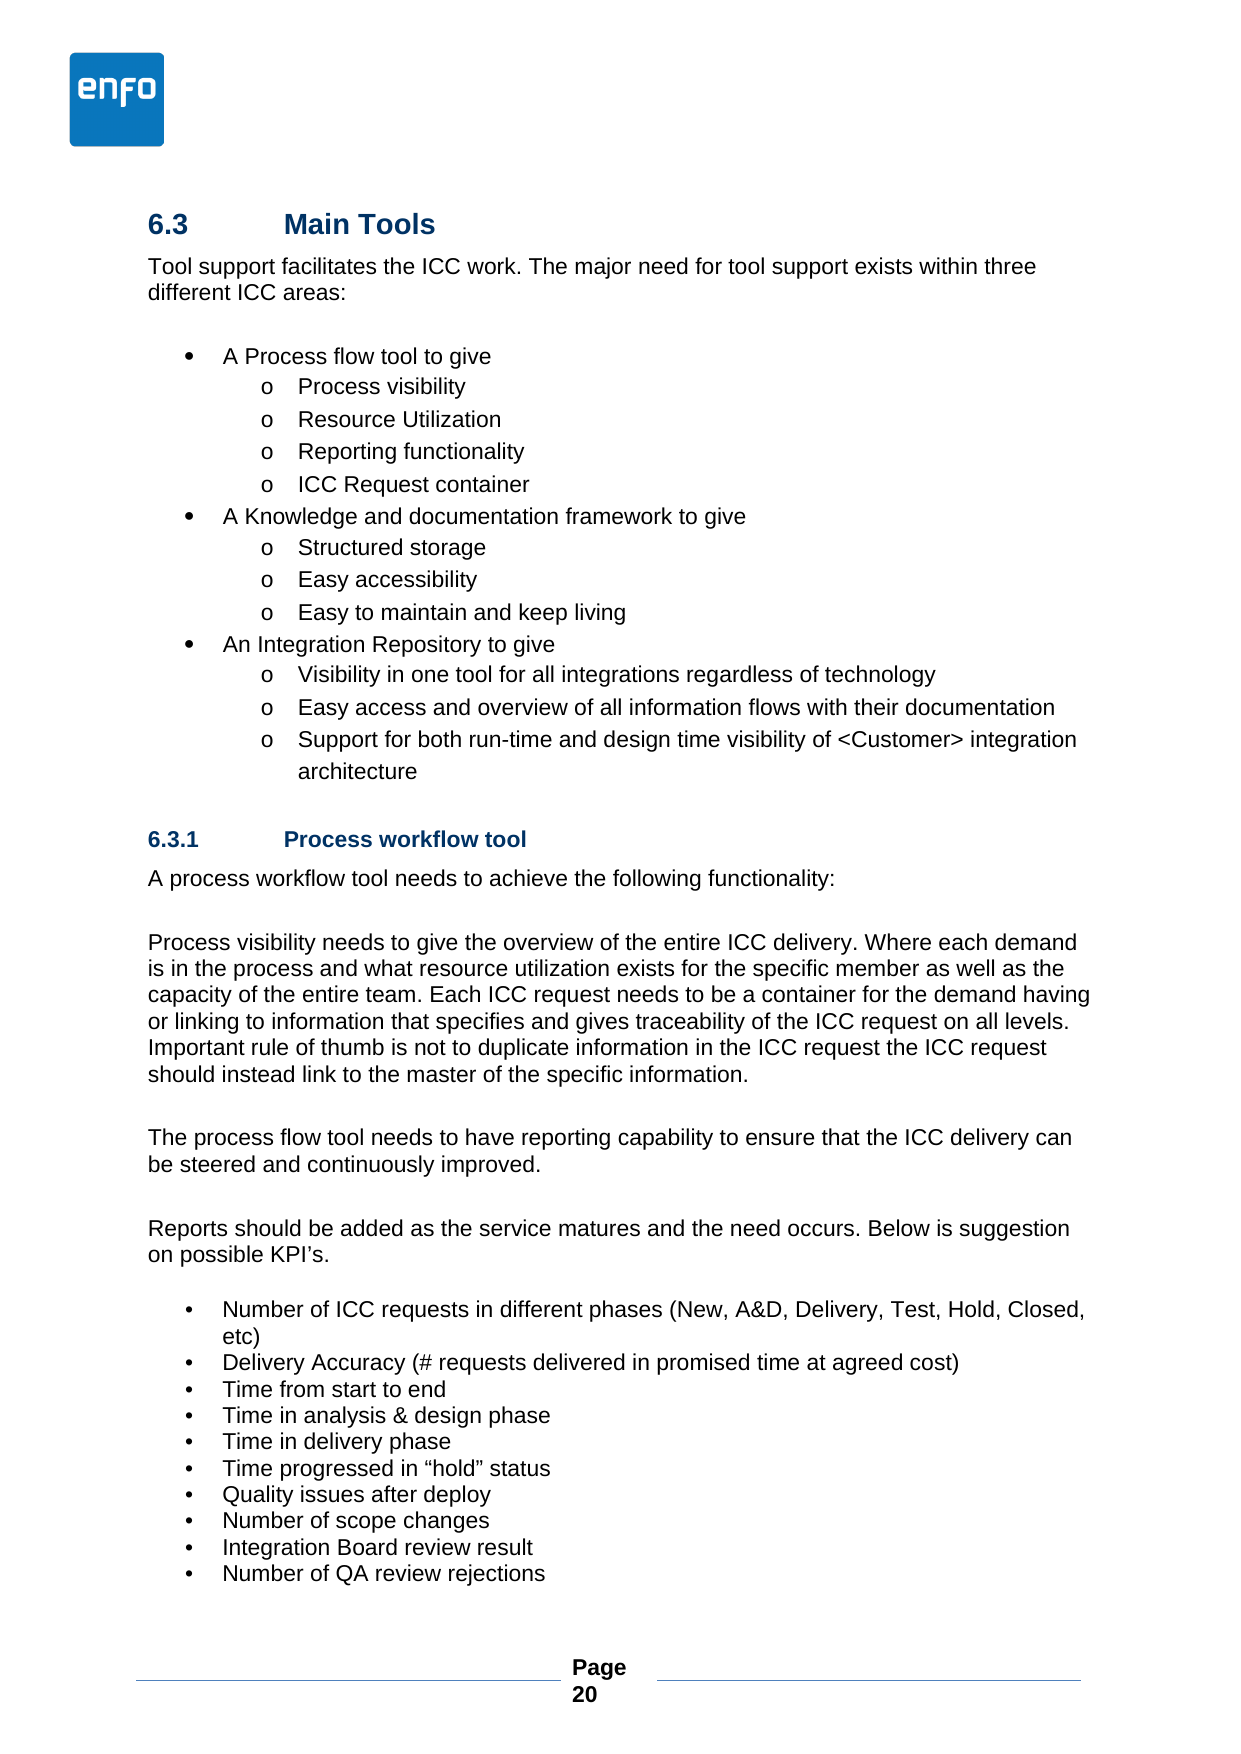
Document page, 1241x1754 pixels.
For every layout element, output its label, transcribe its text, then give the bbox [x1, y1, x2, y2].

list A Process flow tool to give [185, 343, 1092, 369]
list An Integration Repository to give [185, 631, 1092, 657]
text Process visibility needs to give the overview of the entire ICC delivery. Where each demand is in the process and what resource utilization exists for the specific member as well as the capacity of the entire team. Each ICC request needs to be a container for the demand having or linking to information that specifies and gives traceability of the ICC request on all levels. Important rule of thumb is not to duplicate information in the ICC request the ICC request should instead link to the master of the specific information. [148, 929, 1092, 1087]
list A Knowledge and documentation framework to give [185, 503, 1092, 529]
text The process flow tool needs to have reporting capability to ensure that the ICC delivery can be steered and continuously improved. [148, 1124, 1092, 1177]
list Time in delivery phase [185, 1428, 1092, 1454]
list Number of QA review rejections [185, 1560, 1092, 1586]
list Time from start to end [185, 1376, 1092, 1402]
list Number of scope changes [185, 1507, 1092, 1534]
list Easy to maintain and keep living [260, 598, 1092, 627]
list Time in analysis & design phase [185, 1402, 1092, 1428]
list Integration Board review result [185, 1534, 1092, 1560]
list Quality issues after deploy [185, 1481, 1092, 1507]
text A process workflow tool needs to achieve the following functionality: [148, 865, 1092, 891]
list Reporting functionality [260, 438, 1092, 467]
list Resource Utilization [260, 406, 1092, 434]
picture [68, 52, 164, 147]
text Tool support facilitates the ICC work. The major need for tool support exists within three different ICC areas: [148, 253, 1092, 306]
list Support for both run-time and design time visibility of <Customer> integration architecture [260, 726, 1092, 785]
text Reports should be added as the service matures and the need occurs. Below is suggestion on possible KPI’s. [148, 1214, 1092, 1267]
list Time progressed in “hold” status [185, 1454, 1092, 1481]
list Process visibility [260, 373, 1092, 402]
subtitle Process workflow tool [148, 826, 1092, 852]
subtitle Main Tools [148, 207, 1092, 240]
list Visibility in one tool for all integrations regardless of technology [260, 661, 1092, 689]
list Easy access and overview of all information flows with their documentation [260, 694, 1092, 722]
list Structured storage [260, 533, 1092, 562]
list ICC Request container [260, 471, 1092, 499]
list Easy accessibility [260, 566, 1092, 594]
list Delivery Accuracy (# requests delivered in promised time at agreed cost) [185, 1349, 1092, 1376]
list Number of ICC requests in different phases (New, A&D, Delivery, Test, Hold, Closed, etc) [185, 1296, 1092, 1349]
